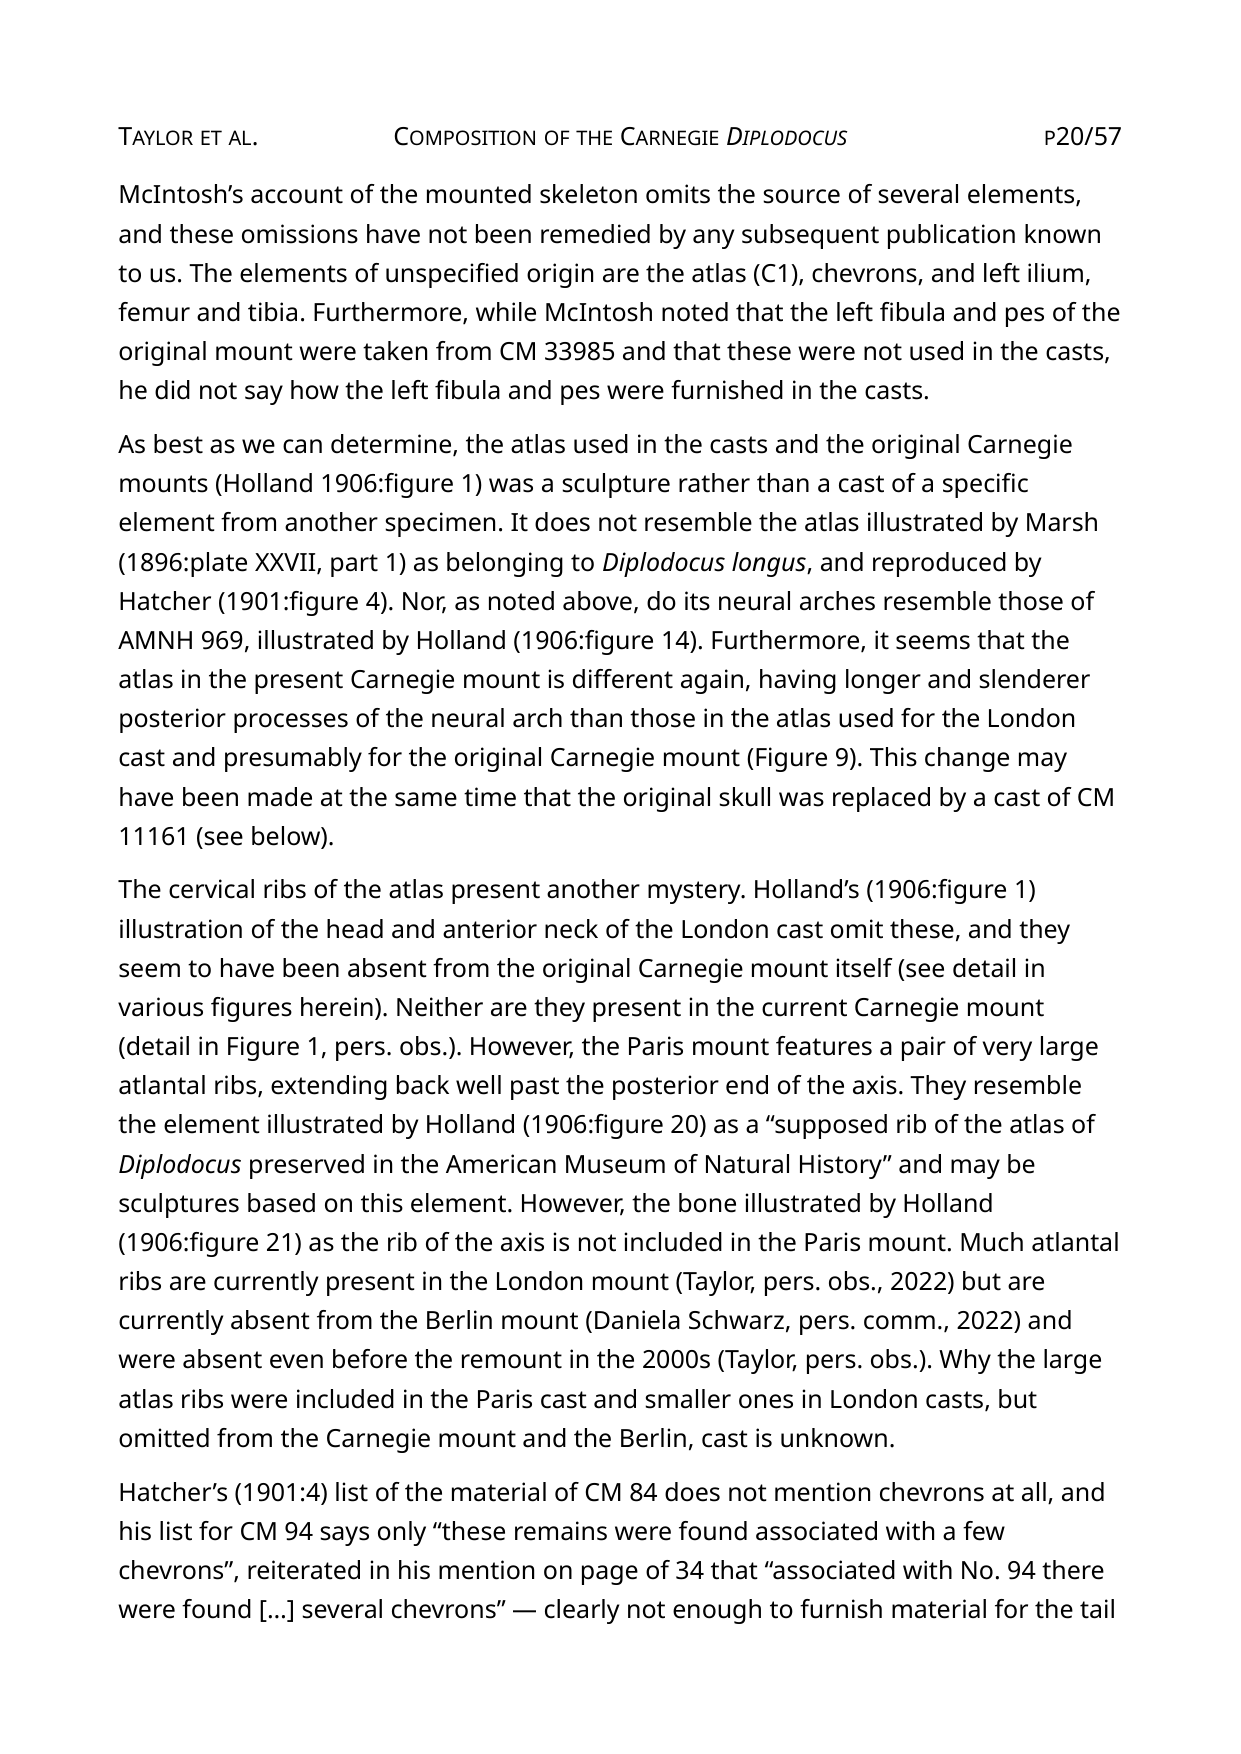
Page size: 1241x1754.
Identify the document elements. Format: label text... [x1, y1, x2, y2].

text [118, 1474, 1122, 1626]
text The cervical ribs of the atlas present another mystery. Holland’s (1906:figure 1) illustration of the head and anterior neck of the London cast omit these, and they seem to have been absent from the original Carnegie mount itself (see detail in various figures herein). Neither are they present in the current Carnegie mount (detail in Figure 1, pers. obs.). However, the Paris mount features a pair of very large atlantal ribs, extending back well past the posterior end of the axis. They resemble the element illustrated by Holland (1906:figure 20) as a “supposed rib of the atlas of Diplodocus preserved in the American Museum of Natural History” and may be sculptures based on this element. However, the bone illustrated by Holland (1906:figure 21) as the rib of the axis is not included in the Paris mount. Much atlantal ribs are currently present in the London mount (Taylor, pers. obs., 2022) but are currently absent from the Berlin mount (Daniela Schwarz, pers. comm., 2022) and were absent even before the remount in the 2000s (Taylor, pers. obs.). Why the large atlas ribs were included in the Paris cast and smaller ones in London casts, but omitted from the Carnegie mount and the Berlin, cast is unknown. [118, 872, 1122, 1454]
text McIntosh’s account of the mounted skeleton omits the source of several elements, and these omissions have not been remedied by any subsequent publication known to us. The elements of unspecified origin are the atlas (C1), chevrons, and left ilium, femur and tibia. Furthermore, while McIntosh noted that the left fibula and pes of the original mount were taken from CM 33985 and that these were not used in the casts, he did not say how the left fibula and pes were furnished in the casts. [118, 177, 1122, 407]
text As best as we can determine, the atlas used in the casts and the original Carnegie mounts (Holland 1906:figure 1) was a sculpture rather than a cast of a specific element from another specimen. It does not resemble the atlas illustrated by Marsh (1896:plate XXVII, part 1) as belonging to Diplodocus longus, and reproduced by Hatcher (1901:figure 4). Nor, as noted above, do its neural arches resemble those of AMNH 969, illustrated by Holland (1906:figure 14). Furthermore, it seems that the atlas in the present Carnegie mount is different again, having longer and slenderer posterior processes of the neural arch than those in the atlas used for the London cast and presumably for the original Carnegie mount (Figure 9). This change may have been made at the same time that the original skull was replaced by a cast of CM 11161 (see below). [118, 427, 1122, 852]
